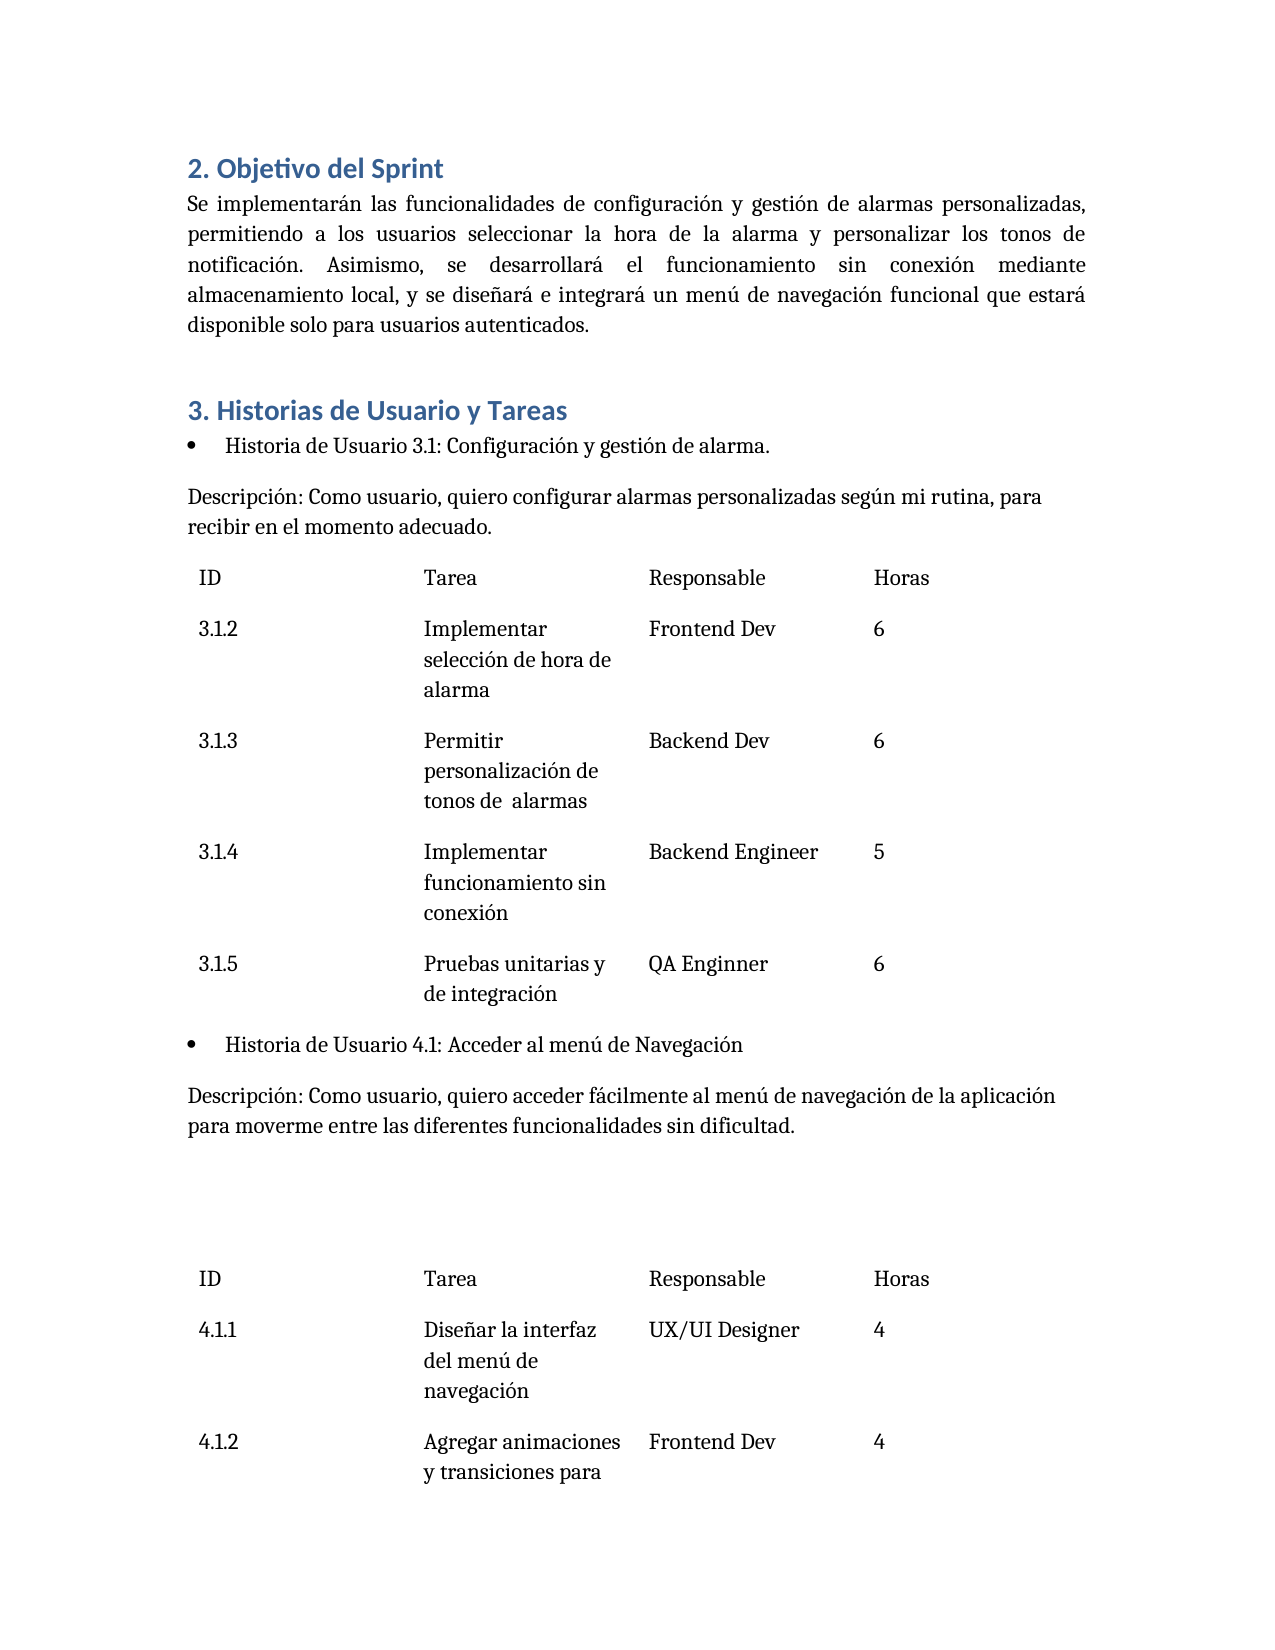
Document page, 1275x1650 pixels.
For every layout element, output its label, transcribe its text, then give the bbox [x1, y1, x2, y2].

subtitle 2. Objetivo del Sprint [187, 150, 1087, 186]
table_cell 5 [863, 839, 1087, 951]
table_cell 4 [863, 1317, 1087, 1429]
table_cell 3.1.2 [188, 616, 412, 728]
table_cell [413, 1429, 637, 1485]
table_cell 4.1.2 [188, 1429, 412, 1485]
table_cell Implementar selección de hora de alarma [413, 616, 637, 728]
table_cell Implementar funcionamiento sin conexión [413, 839, 637, 951]
table_cell Backend Engineer [638, 839, 862, 951]
list Historia de Usuario 4.1: Acceder al menú de Navegación [187, 1032, 1087, 1058]
table_cell 6 [863, 728, 1087, 839]
table_header Responsable [638, 565, 862, 616]
table_cell 6 [863, 616, 1087, 728]
text Se implementarán las funcionalidades de configuración y gestión de alarmas personalizadas, permitiendo a los usuarios seleccionar la hora de la alarma y personalizar los tonos de notificación. Asimismo, se desarrollará el funcionamiento sin conexión mediante almacenamiento local, y se diseñará e integrará un menú de navegación funcional que estará disponible solo para usuarios autenticados. [187, 191, 1087, 338]
table_cell Permitir personalización de tonos de alarmas [413, 728, 637, 839]
table_header ID [188, 1266, 412, 1317]
table_header Tarea [413, 565, 637, 616]
table_cell QA Enginner [638, 951, 862, 1032]
table_cell Diseñar la interfaz del menú de navegación [413, 1317, 637, 1429]
table_cell Frontend Dev [638, 1429, 862, 1485]
table_cell 3.1.5 [188, 951, 412, 1032]
subtitle 3. Historias de Usuario y Tareas [187, 392, 1087, 428]
text Descripción: Como usuario, quiero configurar alarmas personalizadas según mi rutina, para recibir en el momento adecuado. [187, 484, 1087, 541]
table_cell 4 [863, 1429, 1087, 1485]
table_header Horas [863, 565, 1087, 616]
table_header ID [188, 565, 412, 616]
text Descripción: Como usuario, quiero acceder fácilmente al menú de navegación de la aplicación para moverme entre las diferentes funcionalidades sin dificultad. [187, 1083, 1087, 1139]
table_header Horas [863, 1266, 1087, 1317]
table_cell 6 [863, 951, 1087, 1032]
table_header Tarea [413, 1266, 637, 1317]
table_cell 3.1.3 [188, 728, 412, 839]
list Historia de Usuario 3.1: Configuración y gestión de alarma. [187, 433, 1087, 459]
table_cell 4.1.1 [188, 1317, 412, 1429]
table_header Responsable [638, 1266, 862, 1317]
table_cell Frontend Dev [638, 616, 862, 728]
table_cell Pruebas unitarias y de integración [413, 951, 637, 1032]
table_cell UX/UI Designer [638, 1317, 862, 1429]
table_cell Backend Dev [638, 728, 862, 839]
table_cell 3.1.4 [188, 839, 412, 951]
